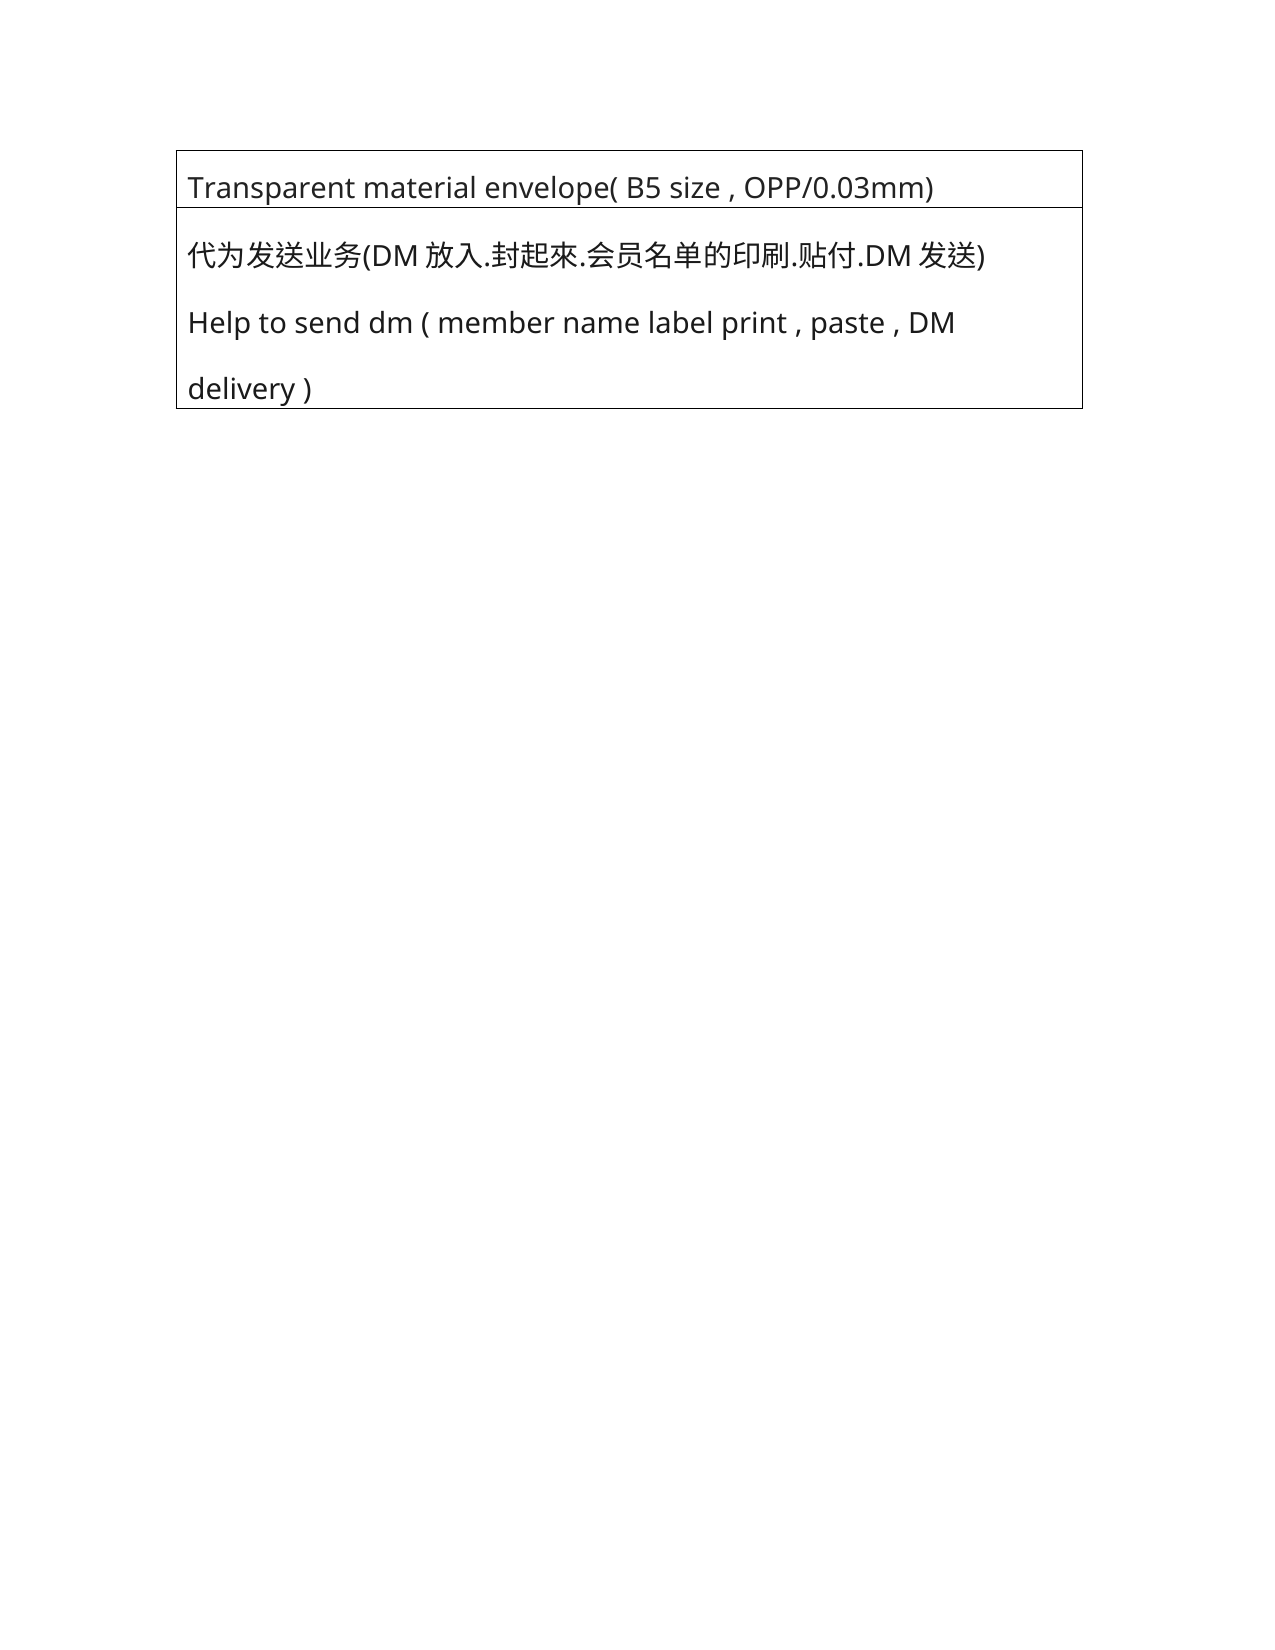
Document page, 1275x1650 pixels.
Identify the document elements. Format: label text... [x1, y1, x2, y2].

table_cell 代为发送业务(DM放入.封起來.会员名单的印刷.贴付.DM发送) Help to send dm ( member name label print , paste , DM delivery ) [177, 208, 1082, 408]
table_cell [177, 151, 1082, 207]
